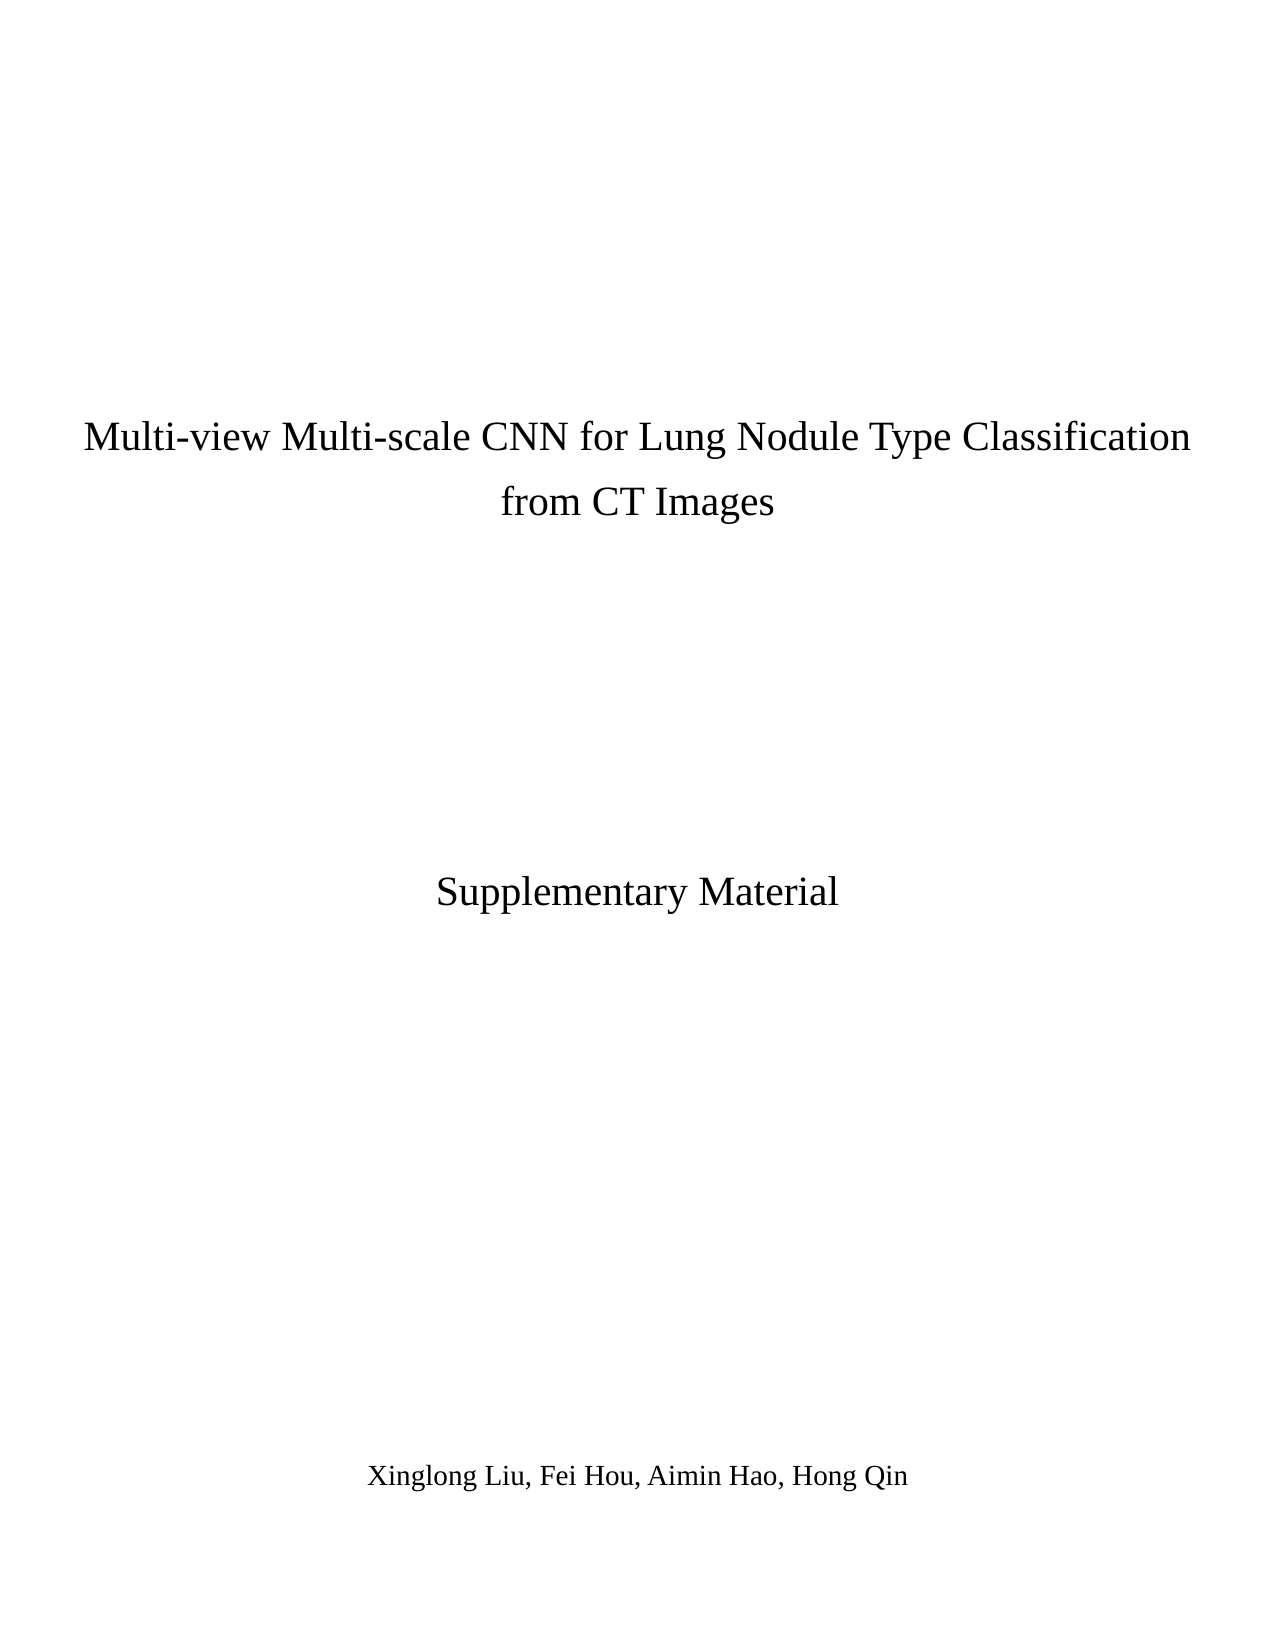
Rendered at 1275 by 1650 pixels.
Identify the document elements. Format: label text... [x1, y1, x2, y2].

text Supplementary Material [75, 857, 1200, 922]
text Multi-view Multi-scale CNN for Lung Nodule Type Classification from CT Images [75, 402, 1200, 532]
text Xinglong Liu, Fei Hou, Aimin Hao, Hong Qin [75, 1442, 1200, 1507]
